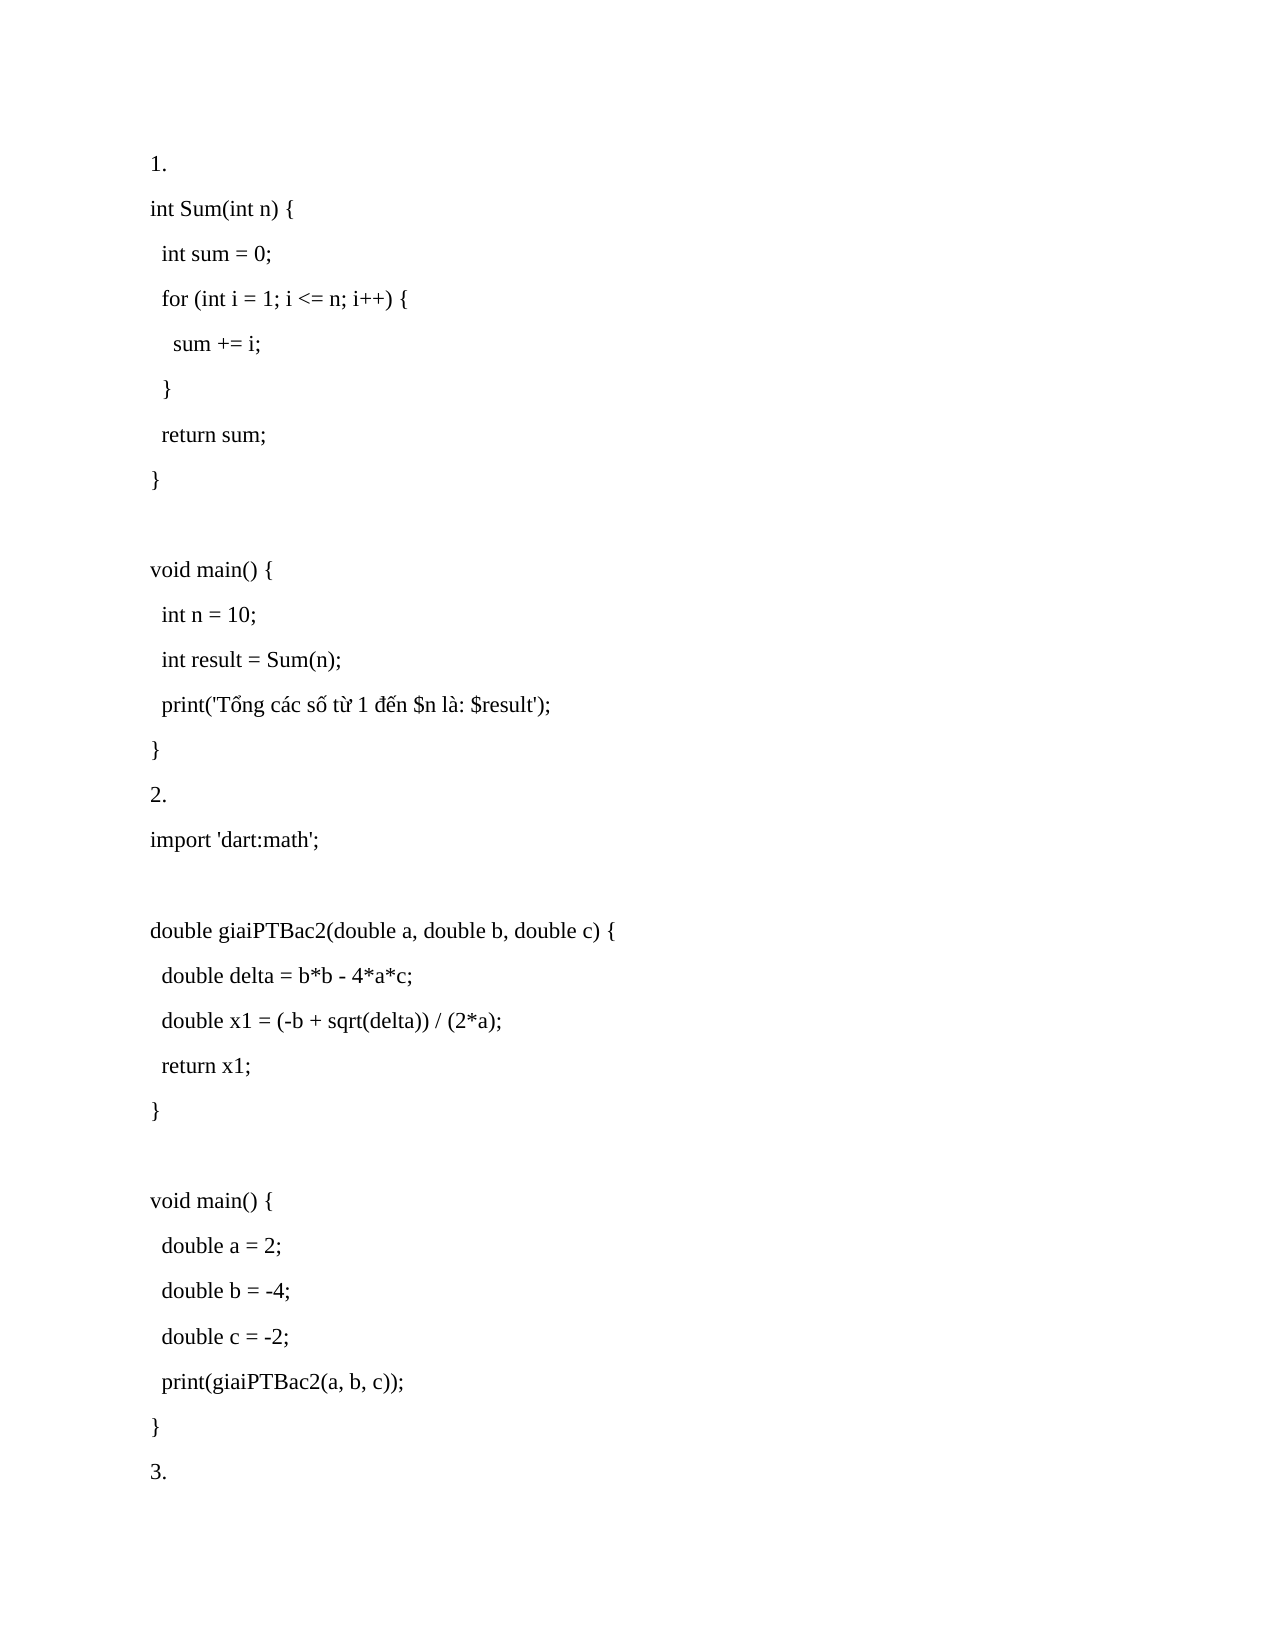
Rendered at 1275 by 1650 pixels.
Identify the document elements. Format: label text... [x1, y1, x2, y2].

text } [150, 376, 1125, 402]
text 2. [150, 781, 1125, 808]
text } [150, 1097, 1125, 1123]
text } [150, 466, 1125, 492]
text int result = Sum(n); [150, 646, 1125, 672]
text int Sum(int n) { [150, 195, 1125, 221]
text 3. [150, 1458, 1125, 1484]
text void main() { [150, 1187, 1125, 1214]
text int n = 10; [150, 601, 1125, 627]
text print(giaiPTBac2(a, b, c)); [150, 1368, 1125, 1394]
text double a = 2; [150, 1232, 1125, 1259]
text void main() { [150, 556, 1125, 582]
text for (int i = 1; i <= n; i++) { [150, 285, 1125, 312]
text int sum = 0; [150, 240, 1125, 267]
text 1. [150, 150, 1125, 176]
text double x1 = (-b + sqrt(delta)) / (2*a); [150, 1007, 1125, 1033]
text import 'dart:math'; [150, 827, 1125, 853]
text double c = -2; [150, 1323, 1125, 1349]
text double delta = b*b - 4*a*c; [150, 962, 1125, 988]
text } [150, 736, 1125, 763]
text } [150, 1413, 1125, 1439]
text double giaiPTBac2(double a, double b, double c) { [150, 917, 1125, 943]
text print('Tổng các số từ 1 đến $n là: $result'); [150, 691, 1125, 718]
text return x1; [150, 1052, 1125, 1078]
text sum += i; [150, 330, 1125, 357]
text double b = -4; [150, 1278, 1125, 1304]
text return sum; [150, 421, 1125, 447]
